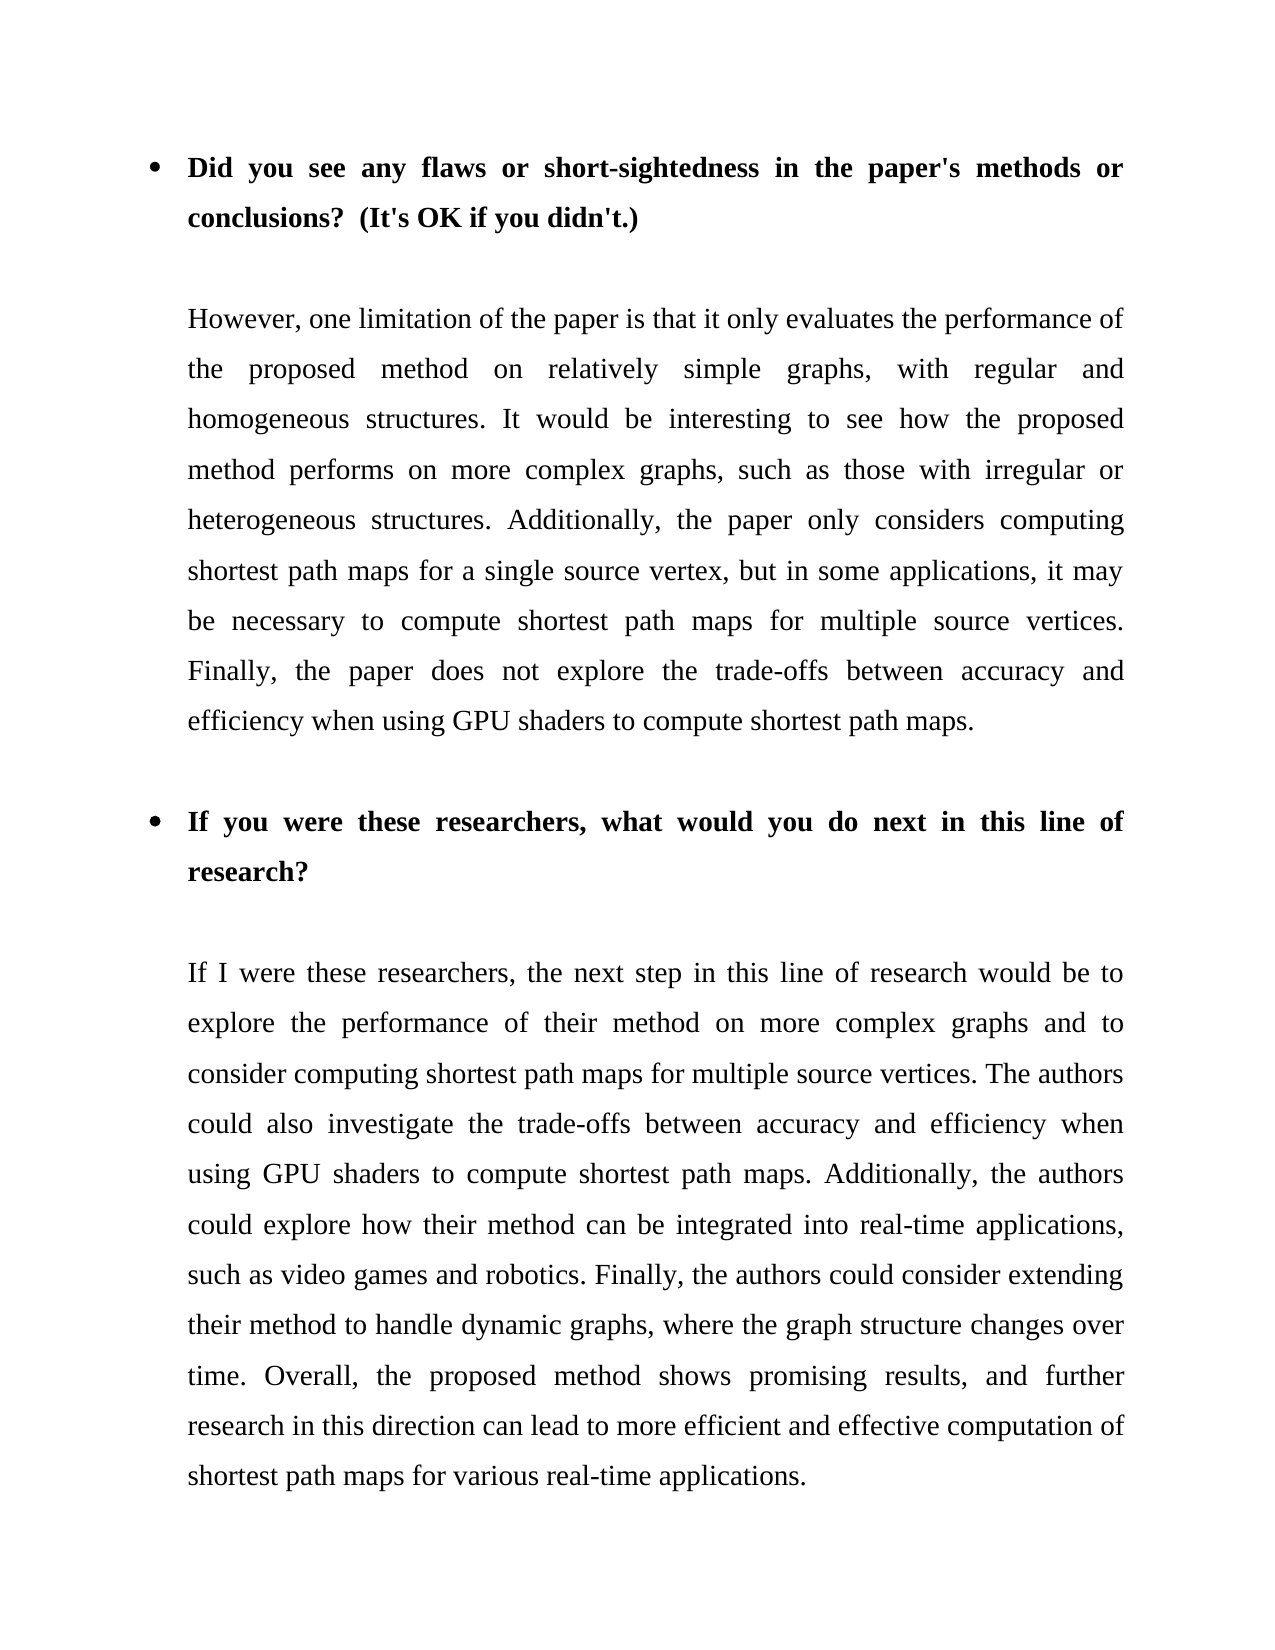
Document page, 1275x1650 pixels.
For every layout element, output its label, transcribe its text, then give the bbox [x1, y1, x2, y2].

text If I were these researchers, the next step in this line of research would be to explore the performance of their method on more complex graphs and to consider computing shortest path maps for multiple source vertices. The authors could also investigate the trade-offs between accuracy and efficiency when using GPU shaders to compute shortest path maps. Additionally, the authors could explore how their method can be integrated into real-time applications, such as video games and robotics. Finally, the authors could consider extending their method to handle dynamic graphs, where the graph structure changes over time. Overall, the proposed method shows promising results, and further research in this direction can lead to more efficient and effective computation of shortest path maps for various real-time applications. [187, 955, 1125, 1492]
list If you were these researchers, what would you do next in this line of research? [150, 804, 1125, 888]
list Did you see any flaws or short-sightedness in the paper's methods or conclusions? (It's OK if you didn't.) [150, 150, 1125, 234]
list However, one limitation of the paper is that it only evaluates the performance of the proposed method on relatively simple graphs, with regular and homogeneous structures. It would be interesting to see how the proposed method performs on more complex graphs, such as those with irregular or heterogeneous structures. Additionally, the paper only considers computing shortest path maps for a single source vertex, but in some applications, it may be necessary to compute shortest path maps for multiple source vertices. Finally, the paper does not explore the trade-offs between accuracy and efficiency when using GPU shaders to compute shortest path maps. [187, 301, 1125, 737]
